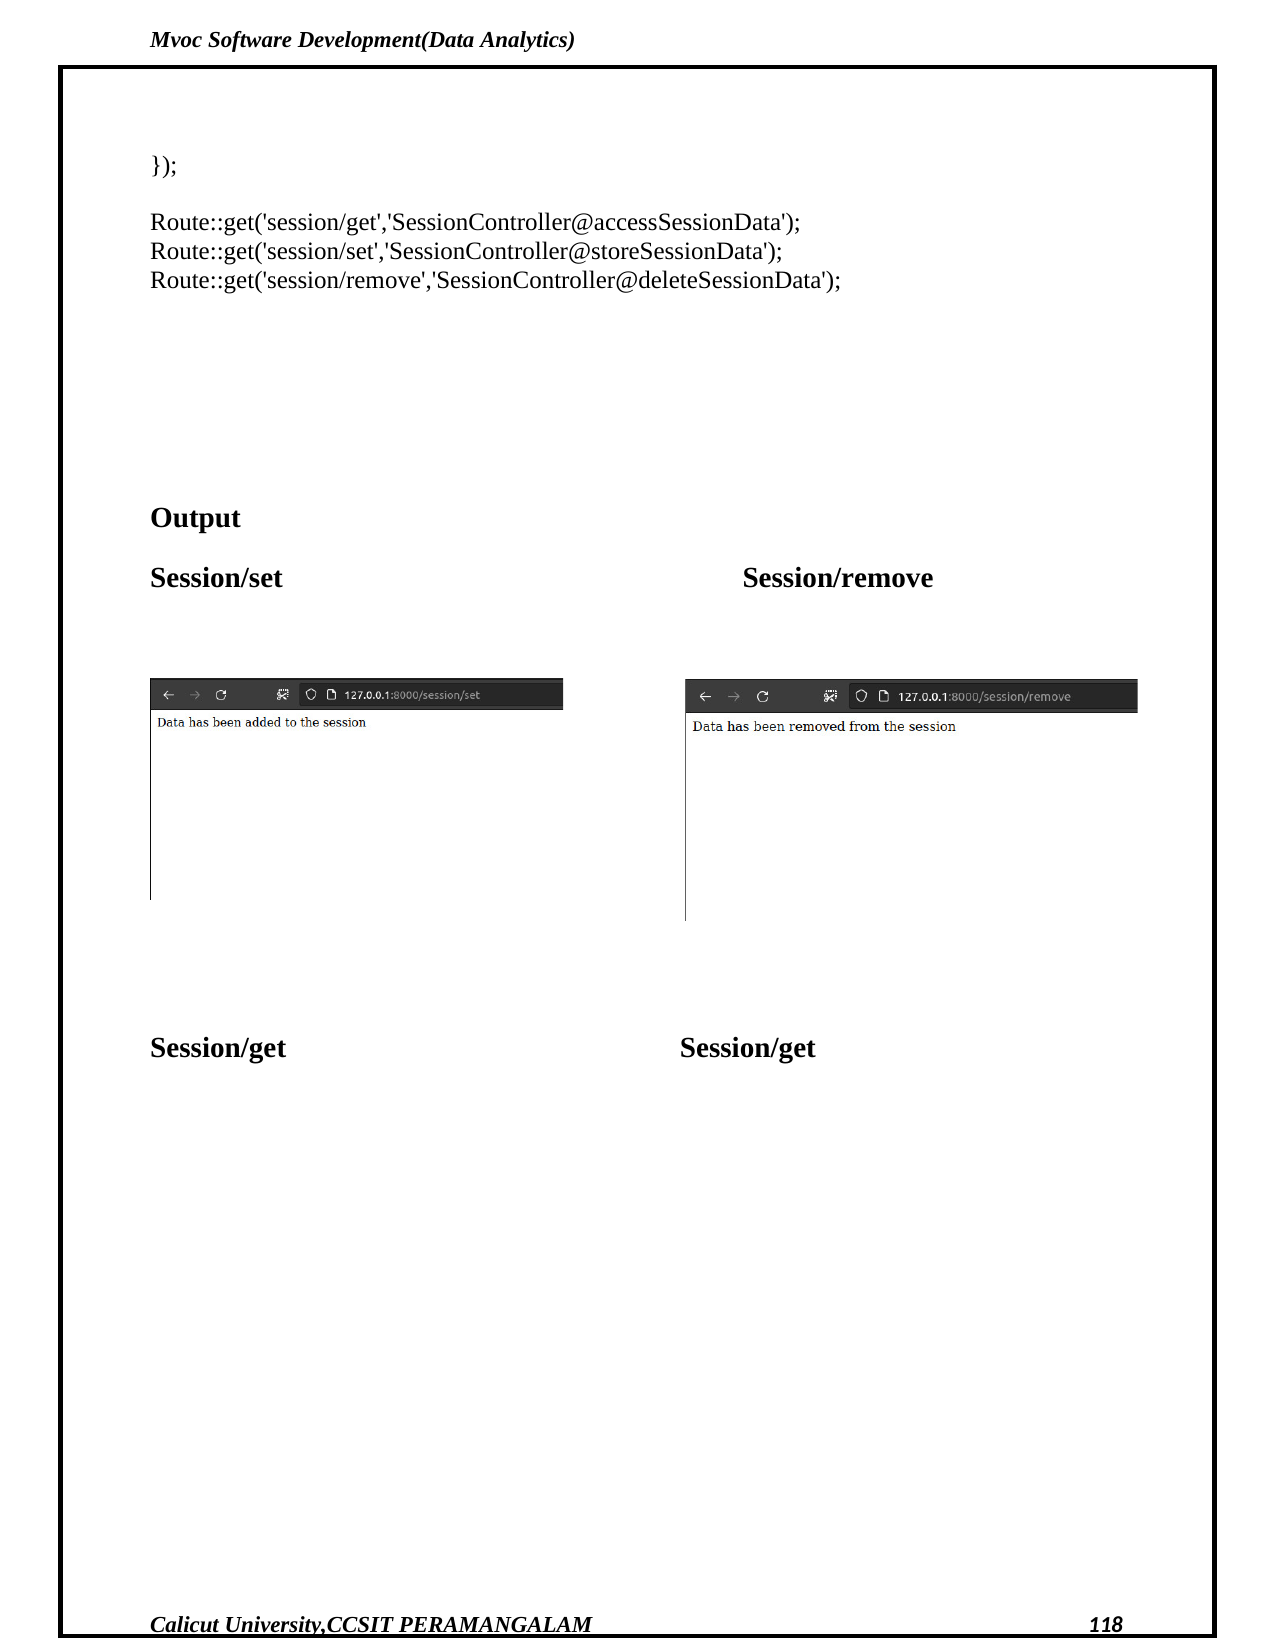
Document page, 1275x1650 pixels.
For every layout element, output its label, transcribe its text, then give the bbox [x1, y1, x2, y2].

text Session/get Session/get [150, 1031, 1125, 1064]
text Route::get('session/set','SessionController@storeSessionData'); [150, 236, 1125, 265]
text Output [150, 501, 1125, 534]
picture [150, 678, 564, 900]
text Session/set Session/remove [150, 560, 1125, 593]
text Route::get('session/remove','SessionController@deleteSessionData'); [150, 265, 1125, 294]
picture [685, 679, 1138, 921]
text }); [150, 150, 1125, 179]
text Route::get('session/get','SessionController@accessSessionData'); [150, 207, 1125, 236]
